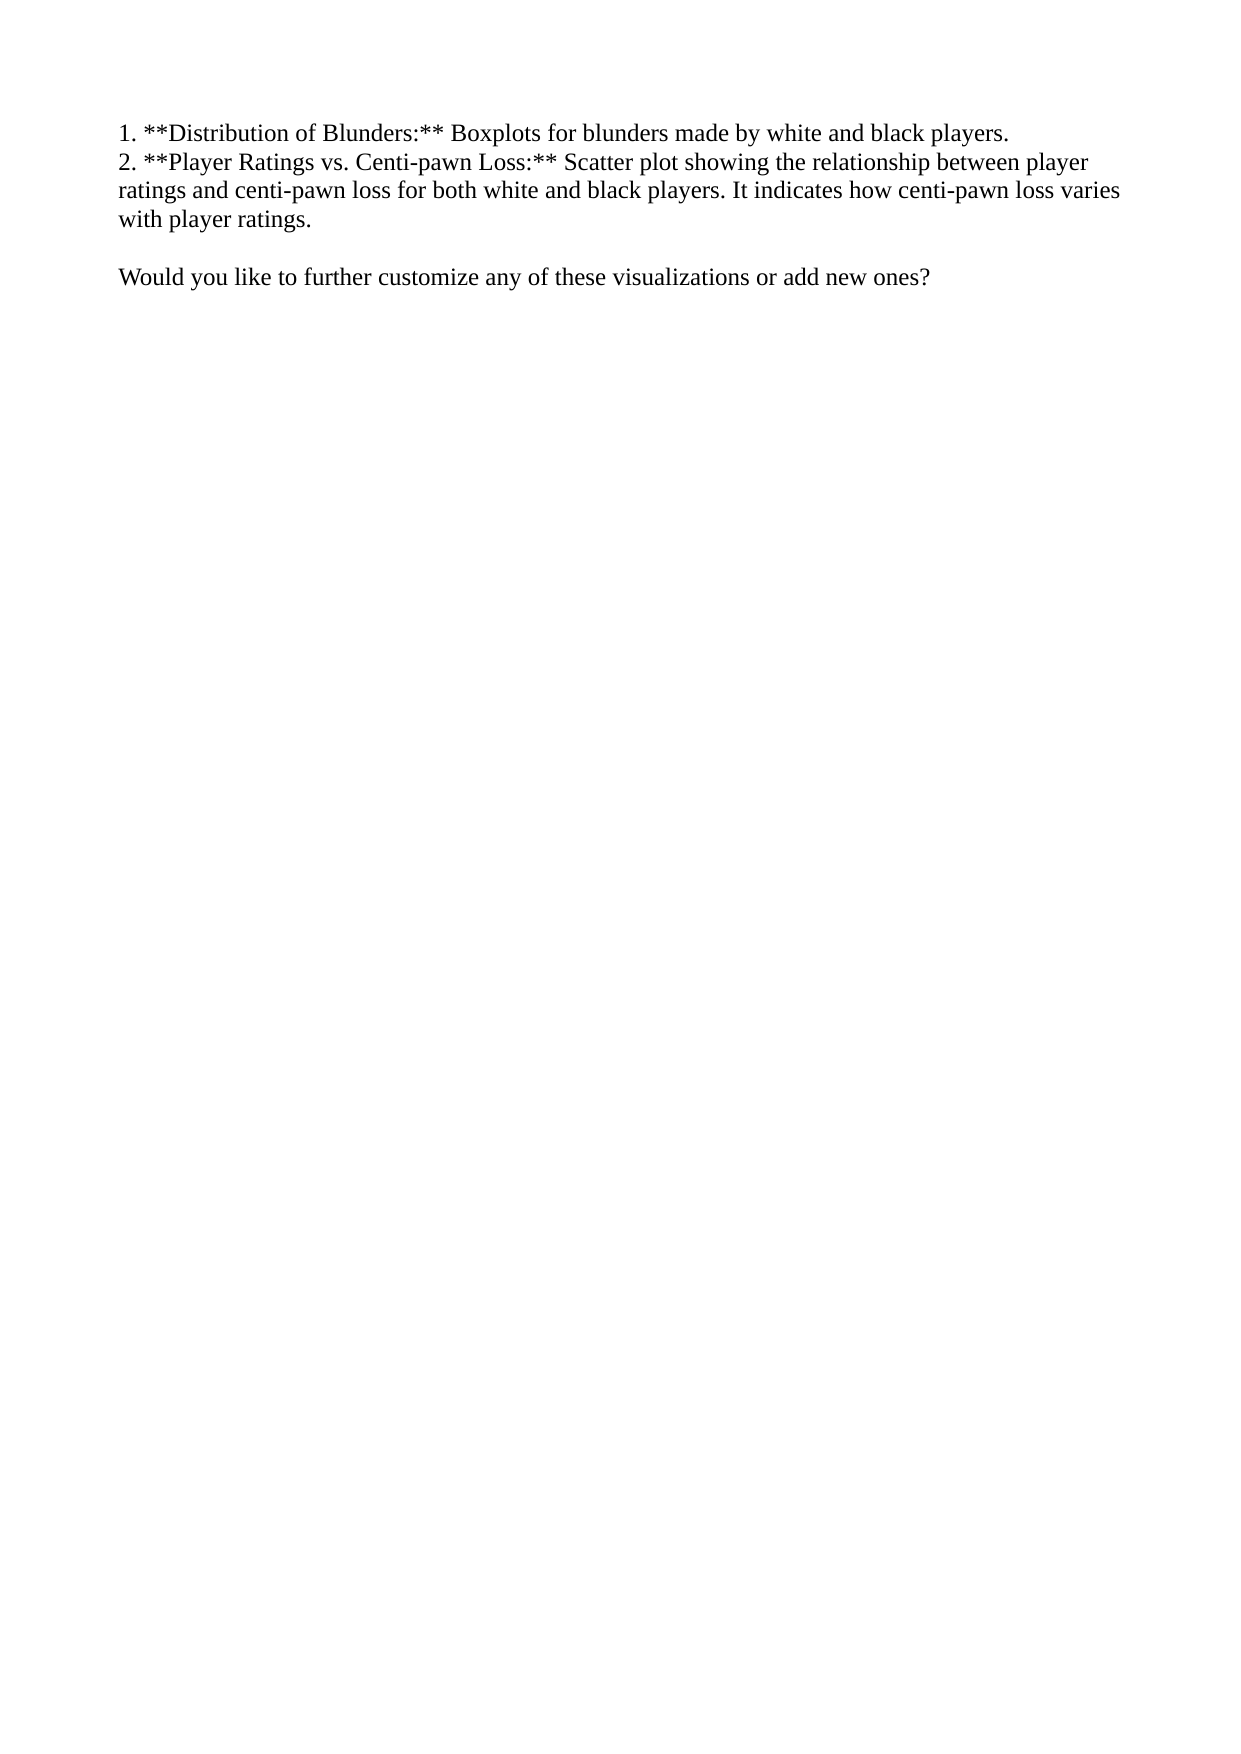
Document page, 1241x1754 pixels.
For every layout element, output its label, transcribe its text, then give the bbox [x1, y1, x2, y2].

text 1. **Distribution of Blunders:** Boxplots for blunders made by white and black players. [118, 118, 1122, 147]
text Would you like to further customize any of these visualizations or add new ones? [118, 262, 1122, 291]
text 2. **Player Ratings vs. Centi-pawn Loss:** Scatter plot showing the relationship between player ratings and centi-pawn loss for both white and black players. It indicates how centi-pawn loss varies with player ratings. [118, 147, 1122, 233]
